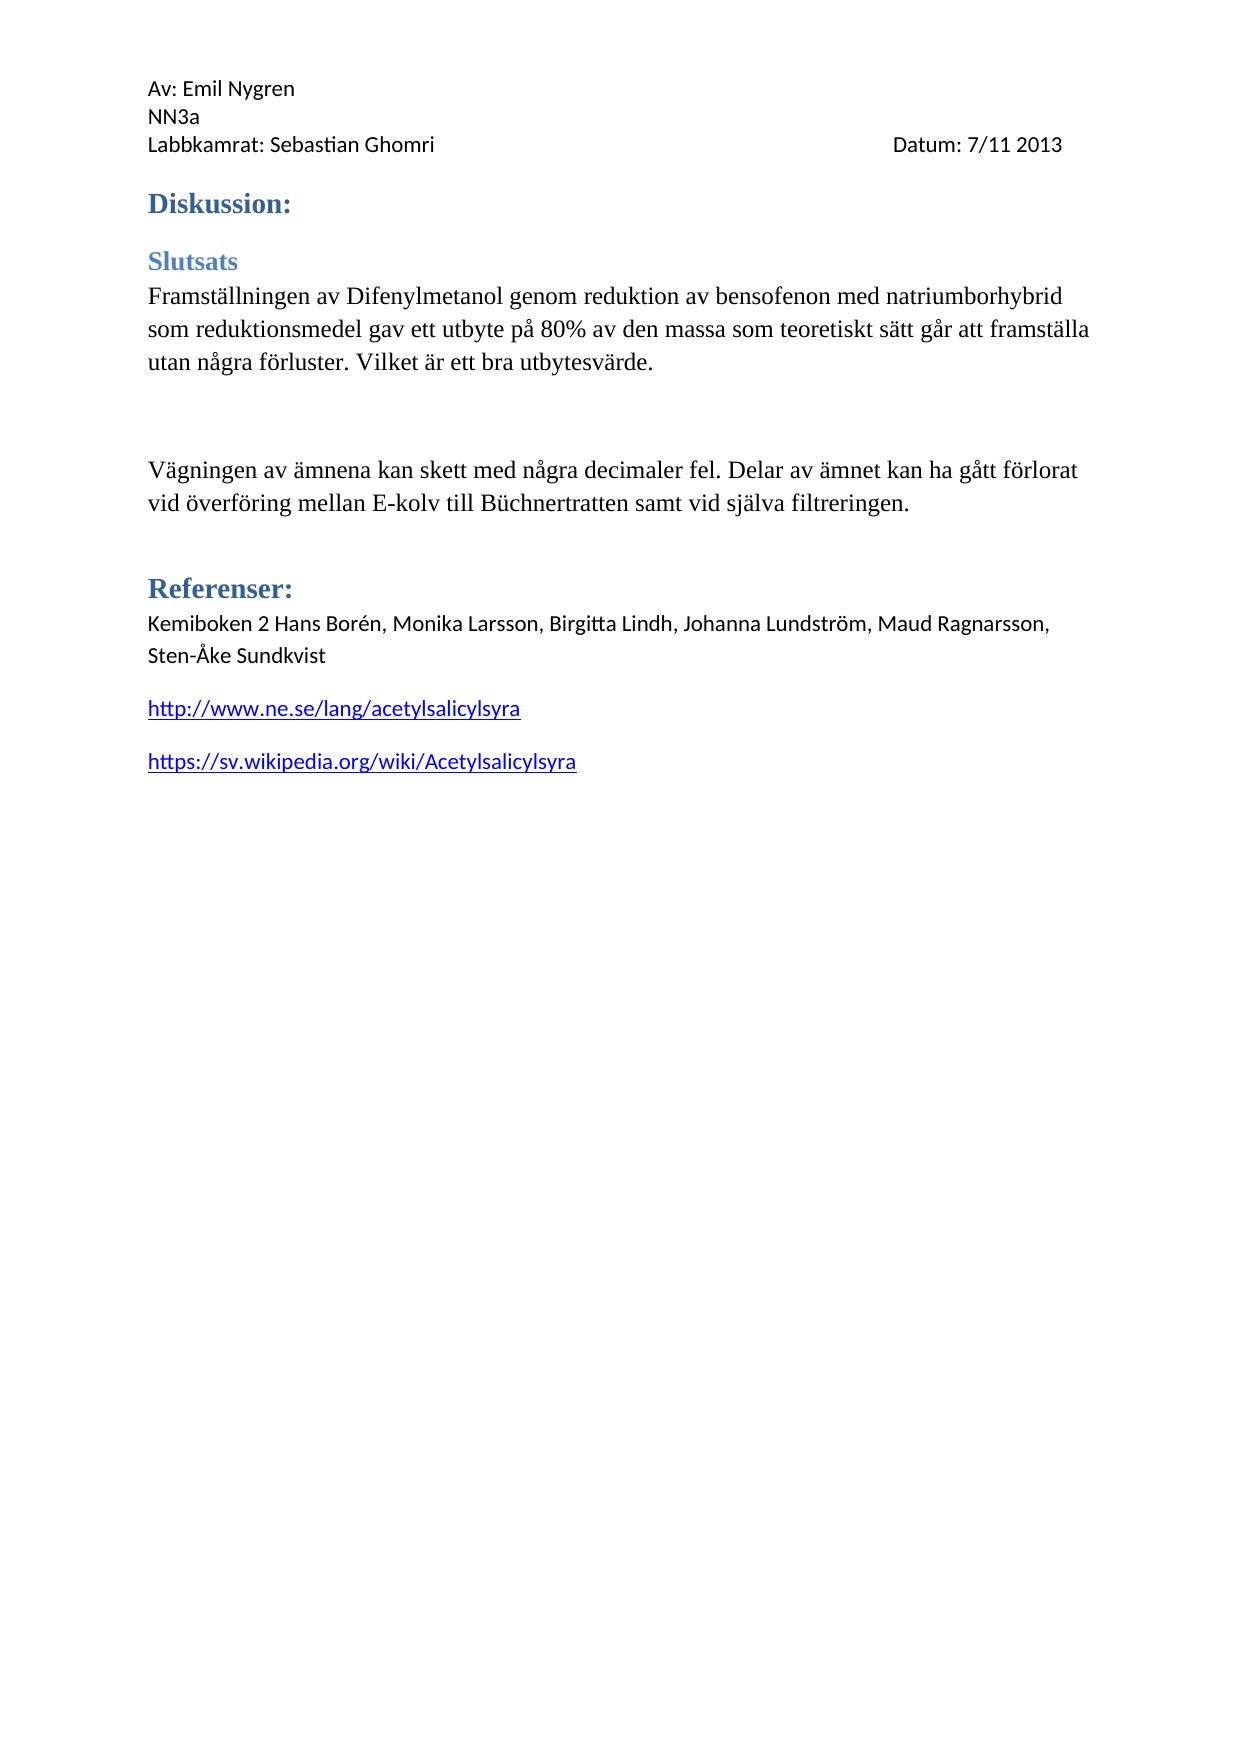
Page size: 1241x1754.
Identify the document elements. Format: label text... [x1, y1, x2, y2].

text Framställningen av Difenylmetanol genom reduktion av bensofenon med natriumborhybrid som reduktionsmedel gav ett utbyte på 80% av den massa som teoretiskt sätt går att framställa utan några förluster. Vilket är ett bra utbytesvärde. [148, 281, 1093, 376]
text Kemiboken 2 Hans Borén, Monika Larsson, Birgitta Lindh, Johanna Lundström, Maud Ragnarsson, Sten-Åke Sundkvist [148, 609, 1093, 669]
text https://sv.wikipedia.org/wiki/Acetylsalicylsyra [148, 747, 1093, 776]
text Vägningen av ämnena kan skett med några decimaler fel. Delar av ämnet kan ha gått förlorat vid överföring mellan E-kolv till Büchnertratten samt vid själva filtreringen. [148, 455, 1093, 516]
subtitle Referenser: [148, 571, 1093, 604]
subtitle Diskussion: [148, 186, 1093, 219]
subtitle Slutsats [148, 245, 1093, 276]
text http://www.ne.se/lang/acetylsalicylsyra [148, 694, 1093, 722]
